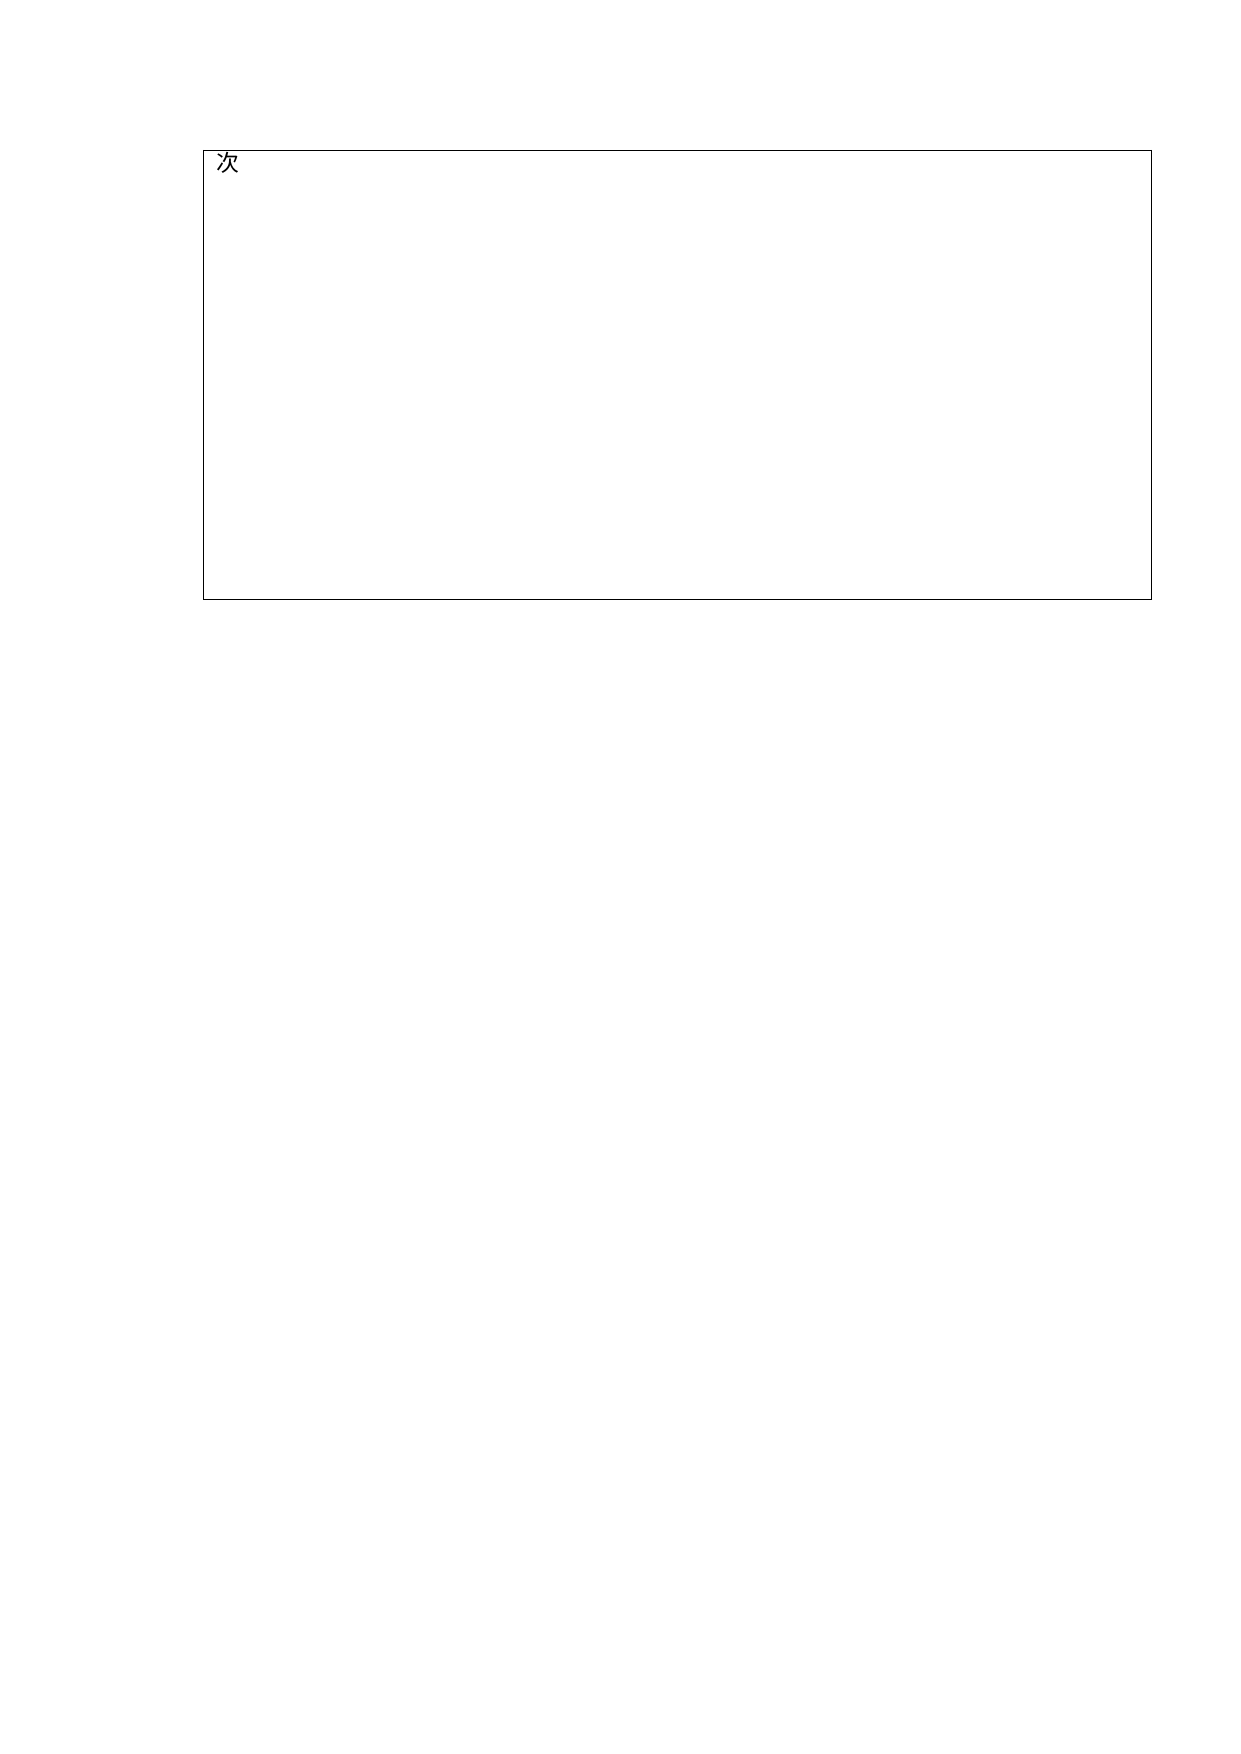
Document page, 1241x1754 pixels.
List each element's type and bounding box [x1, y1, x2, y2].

table_header [204, 151, 1151, 598]
